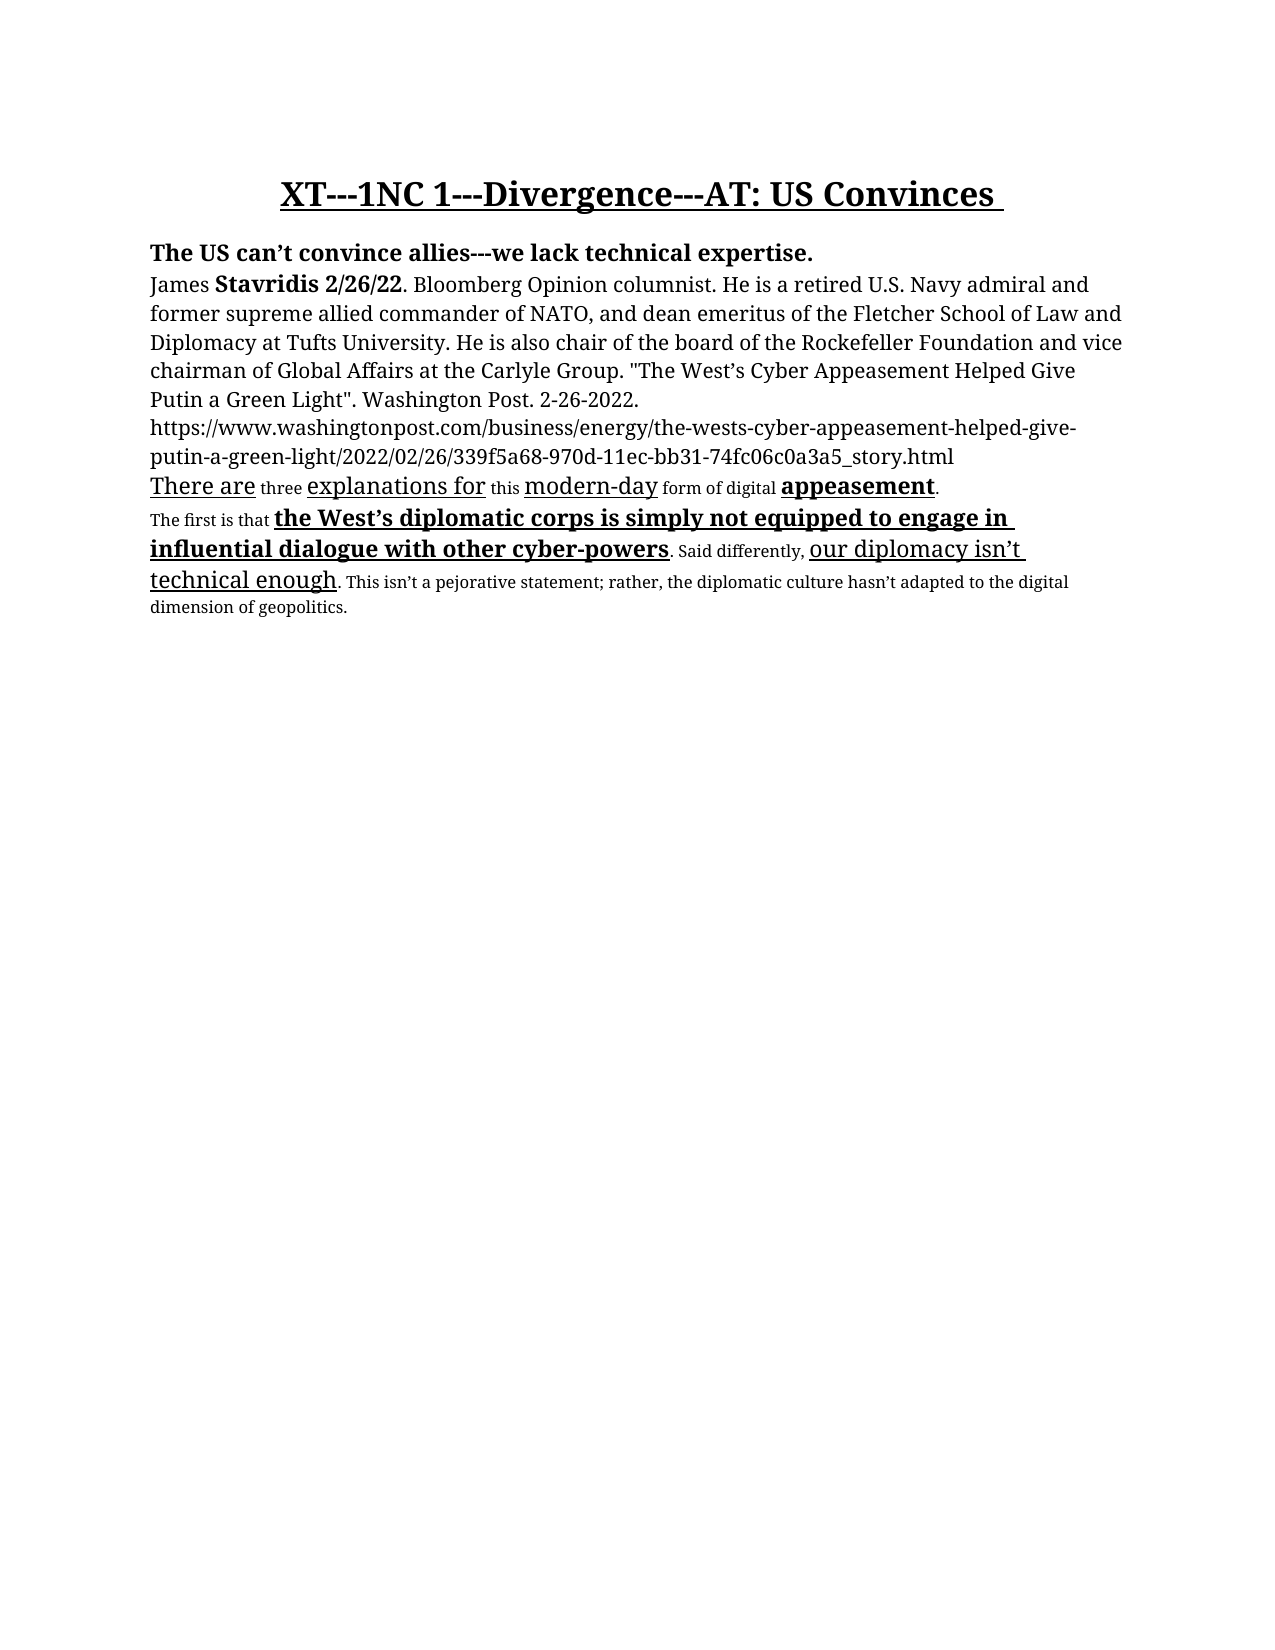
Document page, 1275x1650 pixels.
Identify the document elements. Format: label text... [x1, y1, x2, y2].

subtitle The US can’t convince allies---we lack technical expertise. [150, 237, 1125, 268]
text The first is that the West’s diplomatic corps is simply not equipped to engage in influential dialogue with other cyber-powers. Said differently, our diplomacy isn’t technical enough. This isn’t a pejorative statement; rather, the diplomatic culture hasn’t adapted to the digital dimension of geopolitics. [150, 501, 1125, 618]
text James Stavridis 2/26/22. Bloomberg Opinion columnist. He is a retired U.S. Navy admiral and former supreme allied commander of NATO, and dean emeritus of the Fletcher School of Law and Diplomacy at Tufts University. He is also chair of the board of the Rockefeller Foundation and vice chairman of Global Affairs at the Carlyle Group. "The West’s Cyber Appeasement Helped Give Putin a Green Light". Washington Post. 2-26-2022. https://www.washingtonpost.com/business/energy/the-wests-cyber-appeasement-helped-give-putin-a-green-light/2022/02/26/339f5a68-970d-11ec-bb31-74fc06c0a3a5_story.html [150, 268, 1125, 470]
text There are three explanations for this modern-day form of digital appeasement. [150, 470, 1125, 501]
subtitle XT---1NC 1---Divergence---AT: US Convinces [150, 171, 1125, 216]
